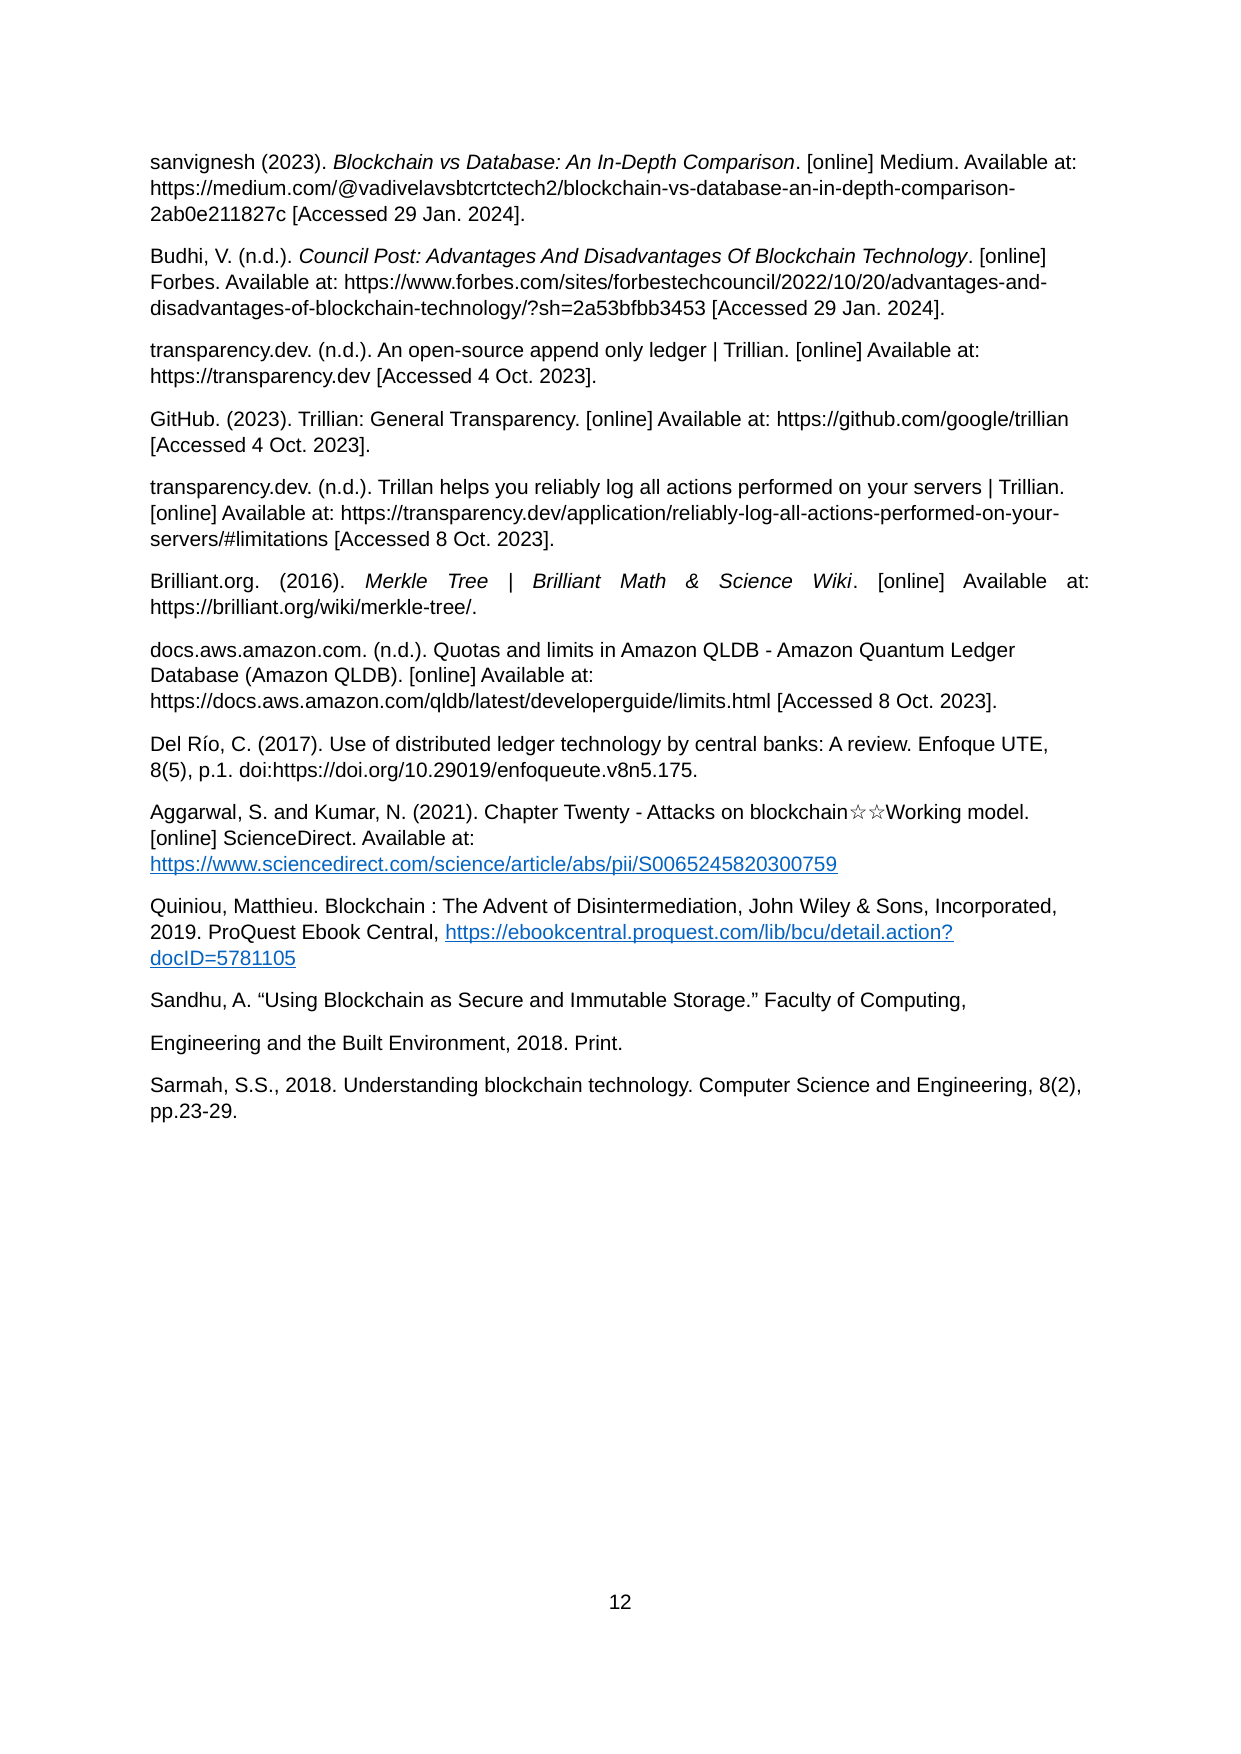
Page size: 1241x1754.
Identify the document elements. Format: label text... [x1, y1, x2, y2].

text transparency.dev. (n.d.). Trillan helps you reliably log all actions performed on your servers | Trillian. [online] Available at: https://transparency.dev/application/reliably-log-all-actions-performed-on-your-servers/#limitations [Accessed 8 Oct. 2023]. [150, 475, 1090, 551]
text Engineering and the Built Environment, 2018. Print. [150, 1031, 1090, 1055]
text Sarmah, S.S., 2018. Understanding blockchain technology. Computer Science and Engineering, 8(2), pp.23-29. [150, 1073, 1090, 1123]
text Aggarwal, S. and Kumar, N. (2021). Chapter Twenty - Attacks on blockchain☆☆Working model. [online] ScienceDirect. Available at: https://www.sciencedirect.com/science/article/abs/pii/S0065245820300759 [150, 800, 1090, 876]
text GitHub. (2023). Trillian: General Transparency. [online] Available at: https://github.com/google/trillian [Accessed 4 Oct. 2023]. [150, 407, 1090, 456]
text Del Río, C. (2017). Use of distributed ledger technology by central banks: A review. Enfoque UTE, 8(5), p.1. doi:https://doi.org/10.29019/enfoqueute.v8n5.175. [150, 732, 1090, 781]
text docs.aws.amazon.com. (n.d.). Quotas and limits in Amazon QLDB - Amazon Quantum Ledger Database (Amazon QLDB). [online] Available at: https://docs.aws.amazon.com/qldb/latest/developerguide/limits.html [Accessed 8 Oct. 2023]. [150, 637, 1090, 713]
text transparency.dev. (n.d.). An open-source append only ledger | Trillian. [online] Available at: https://transparency.dev [Accessed 4 Oct. 2023]. [150, 338, 1090, 388]
text Sandhu, A. “Using Blockchain as Secure and Immutable Storage.” Faculty of Computing, [150, 988, 1090, 1012]
text sanvignesh (2023). Blockchain vs Database: An In-Depth Comparison. [online] Medium. Available at: https://medium.com/@vadivelavsbtcrtctech2/blockchain-vs-database-an-in-depth-comparison-2ab0e211827c [Accessed 29 Jan. 2024]. [150, 150, 1090, 226]
text Quiniou, Matthieu. Blockchain : The Advent of Disintermediation, John Wiley & Sons, Incorporated, 2019. ProQuest Ebook Central, https://ebookcentral.proquest.com/lib/bcu/detail.action?docID=5781105 [150, 894, 1090, 970]
text Brilliant.org. (2016). Merkle Tree | Brilliant Math & Science Wiki. [online] Available at: https://brilliant.org/wiki/merkle-tree/. [150, 569, 1090, 619]
text Budhi, V. (n.d.). Council Post: Advantages And Disadvantages Of Blockchain Technology. [online] Forbes. Available at: https://www.forbes.com/sites/forbestechcouncil/2022/10/20/advantages-and-disadvantages-of-blockchain-technology/?sh=2a53bfbb3453 [Accessed 29 Jan. 2024]. [150, 244, 1090, 320]
